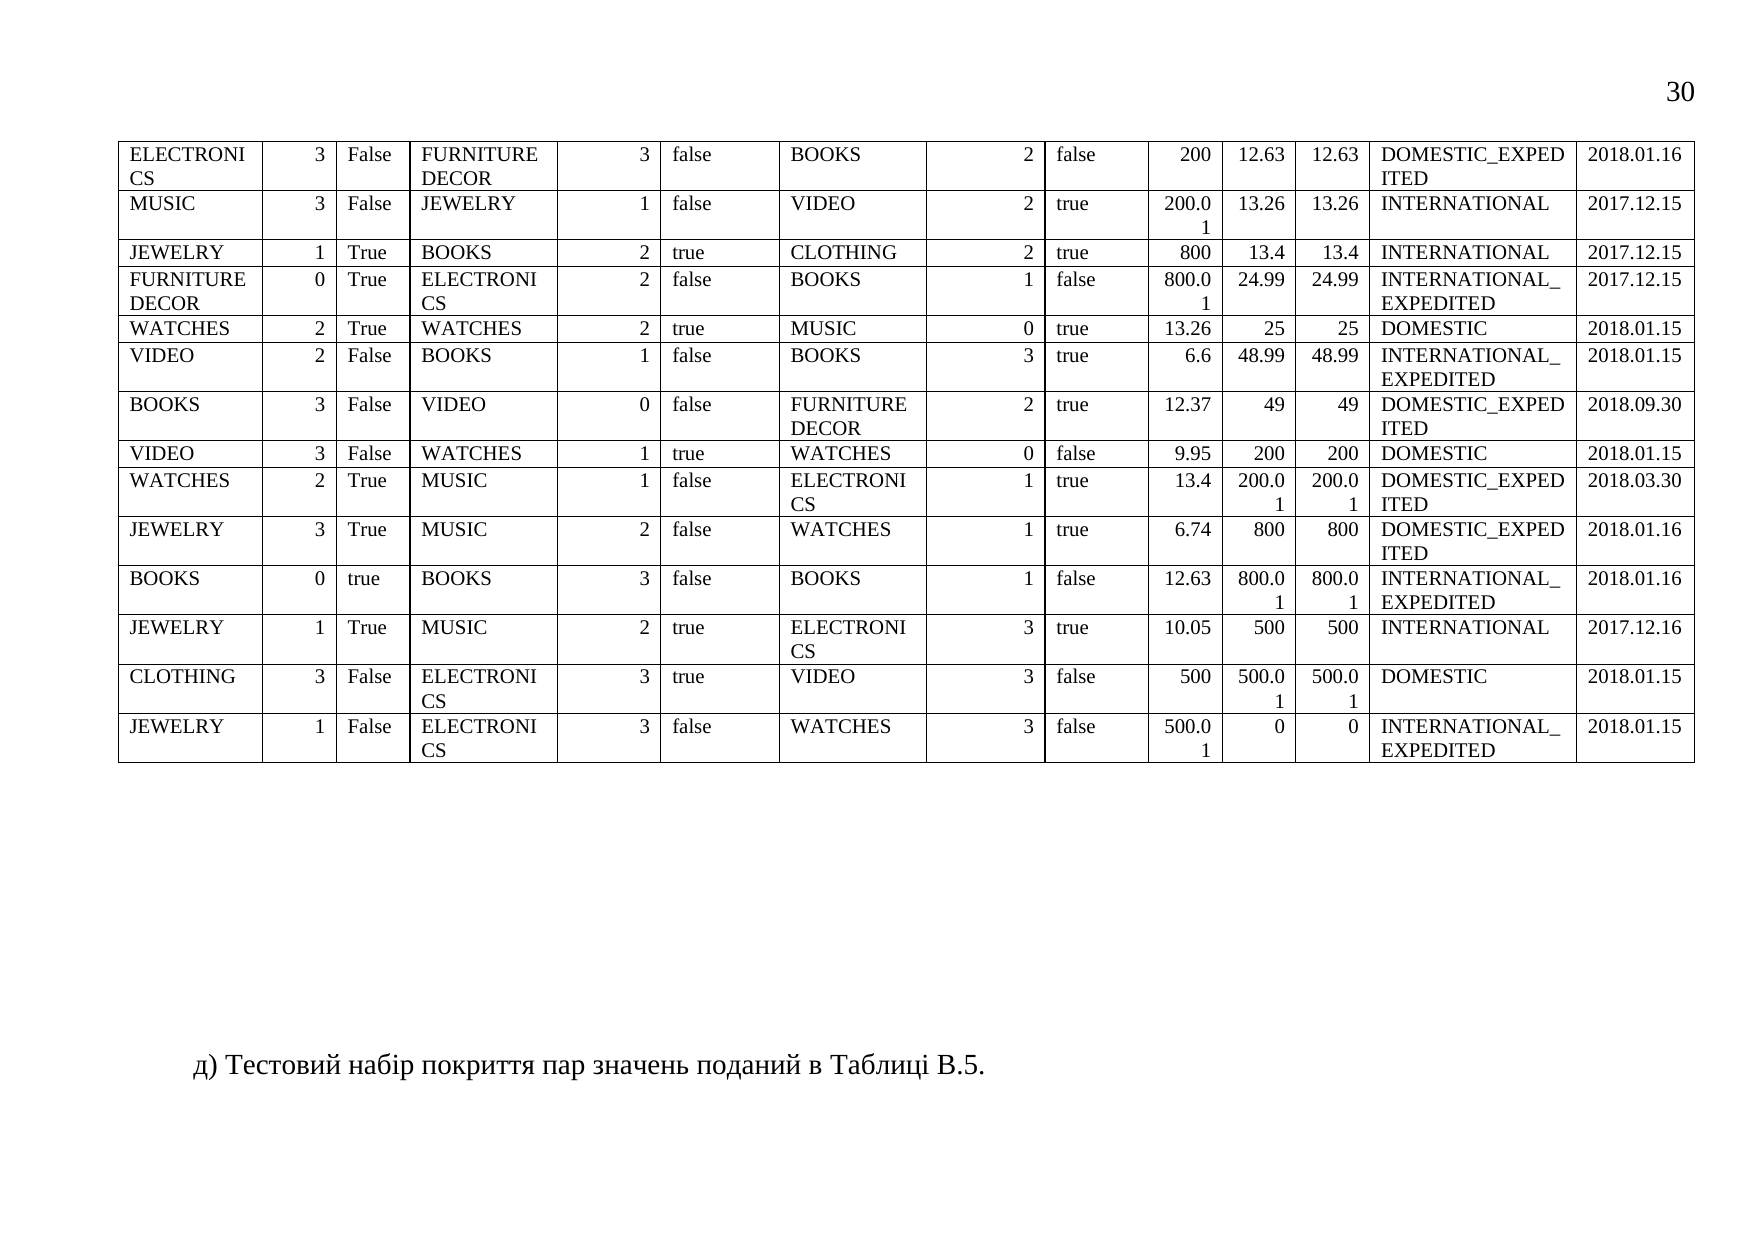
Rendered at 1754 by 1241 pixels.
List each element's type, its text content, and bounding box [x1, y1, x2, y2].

table_cell 49 [1223, 392, 1295, 440]
table_cell true [1046, 392, 1148, 440]
table_cell 1 [263, 240, 336, 266]
table_cell 2018.03.30 [1577, 468, 1694, 516]
table_cell VIDEO [119, 343, 262, 391]
table_cell WATCHES [780, 714, 926, 762]
table_cell 2 [927, 240, 1044, 266]
table_cell INTERNATIONAL [1370, 240, 1576, 266]
table_cell ELECTRONICS [119, 142, 262, 190]
table_cell True [337, 240, 409, 266]
table_cell INTERNATIONAL_EXPEDITED [1370, 566, 1576, 614]
table_cell BOOKS [411, 343, 557, 391]
table_cell 800.01 [1149, 267, 1222, 315]
table_cell ELECTRONICS [411, 267, 557, 315]
table_cell true [661, 615, 779, 663]
table_cell True [337, 517, 409, 565]
table_cell 3 [927, 665, 1044, 713]
table_cell 2018.01.15 [1577, 441, 1694, 467]
table_cell 48.99 [1223, 343, 1295, 391]
table_cell 1 [558, 468, 660, 516]
table_cell 2 [263, 468, 336, 516]
table_cell true [661, 316, 779, 342]
table_cell 3 [263, 665, 336, 713]
list д) Тестовий набір покриття пар значень поданий в Таблиці В.5. [193, 1047, 1695, 1081]
table_cell MUSIC [411, 468, 557, 516]
table_cell 2018.01.15 [1577, 714, 1694, 762]
table_cell 200.01 [1149, 191, 1222, 239]
table_cell false [1046, 142, 1148, 190]
table_cell 3 [558, 142, 660, 190]
table_cell MUSIC [411, 517, 557, 565]
table_cell 13.4 [1149, 468, 1222, 516]
table_cell FURNITUREDECOR [411, 142, 557, 190]
table_cell 2 [263, 316, 336, 342]
table_cell ELECTRONICS [411, 714, 557, 762]
table_cell INTERNATIONAL [1370, 615, 1576, 663]
table_cell 9.95 [1149, 441, 1222, 467]
table_cell DOMESTIC [1370, 665, 1576, 713]
table_cell false [661, 566, 779, 614]
table_cell 2017.12.15 [1577, 240, 1694, 266]
table_cell true [1046, 240, 1148, 266]
table_cell 2017.12.16 [1577, 615, 1694, 663]
table_cell BOOKS [411, 566, 557, 614]
table_cell DOMESTIC_EXPEDITED [1370, 142, 1576, 190]
table_cell 2 [558, 615, 660, 663]
table_cell 3 [558, 714, 660, 762]
table_cell DOMESTIC_EXPEDITED [1370, 517, 1576, 565]
table_cell 0 [263, 267, 336, 315]
table_cell CLOTHING [780, 240, 926, 266]
table_cell 0 [927, 441, 1044, 467]
table_cell 2018.01.16 [1577, 517, 1694, 565]
table_cell JEWELRY [119, 517, 262, 565]
table_cell 3 [927, 615, 1044, 663]
table_cell true [1046, 343, 1148, 391]
table_cell BOOKS [780, 566, 926, 614]
table_cell false [1046, 566, 1148, 614]
table_cell JEWELRY [411, 191, 557, 239]
table_cell 2018.09.30 [1577, 392, 1694, 440]
table_cell JEWELRY [119, 714, 262, 762]
table_cell 200 [1223, 441, 1295, 467]
table_cell BOOKS [780, 343, 926, 391]
table_cell 500 [1149, 665, 1222, 713]
table_cell WATCHES [780, 441, 926, 467]
table_cell 12.63 [1223, 142, 1295, 190]
table_cell false [661, 343, 779, 391]
table_cell 1 [927, 468, 1044, 516]
table_cell 0 [1296, 714, 1369, 762]
table_cell 3 [263, 517, 336, 565]
table_cell 1 [927, 267, 1044, 315]
table_cell 2 [927, 142, 1044, 190]
table_cell FURNITUREDECOR [119, 267, 262, 315]
table_cell 6.6 [1149, 343, 1222, 391]
table_cell false [661, 191, 779, 239]
table_cell 3 [558, 566, 660, 614]
table_cell True [337, 615, 409, 663]
table_cell ELECTRONICS [411, 665, 557, 713]
table_cell VIDEO [780, 191, 926, 239]
table_cell ELECTRONICS [780, 615, 926, 663]
table_cell 2017.12.15 [1577, 191, 1694, 239]
table_cell WATCHES [411, 441, 557, 467]
table_cell WATCHES [780, 517, 926, 565]
table_cell false [661, 714, 779, 762]
table_cell 2 [558, 517, 660, 565]
table_cell 500.01 [1223, 665, 1295, 713]
table_cell false [661, 142, 779, 190]
table_cell 200 [1149, 142, 1222, 190]
table_cell False [337, 343, 409, 391]
table_cell 10.05 [1149, 615, 1222, 663]
table_cell JEWELRY [119, 615, 262, 663]
table_cell true [661, 240, 779, 266]
table_cell 1 [558, 343, 660, 391]
table_cell False [337, 392, 409, 440]
table_cell true [661, 665, 779, 713]
table_cell 2018.01.16 [1577, 566, 1694, 614]
table_cell 12.63 [1149, 566, 1222, 614]
table_cell 800 [1223, 517, 1295, 565]
table_cell MUSIC [780, 316, 926, 342]
table_cell 500.01 [1296, 665, 1369, 713]
table_cell WATCHES [119, 468, 262, 516]
table_cell 6.74 [1149, 517, 1222, 565]
table_cell 3 [927, 343, 1044, 391]
table_cell true [1046, 191, 1148, 239]
table_cell 2 [558, 316, 660, 342]
table_cell JEWELRY [119, 240, 262, 266]
table_cell DOMESTIC_EXPEDITED [1370, 392, 1576, 440]
table_cell 13.26 [1223, 191, 1295, 239]
table_cell False [337, 441, 409, 467]
table_cell 3 [558, 665, 660, 713]
table_cell 1 [263, 714, 336, 762]
table_cell 800 [1149, 240, 1222, 266]
table_cell 25 [1296, 316, 1369, 342]
table_cell BOOKS [780, 142, 926, 190]
table_cell 3 [263, 441, 336, 467]
table_cell 800.01 [1223, 566, 1295, 614]
table_cell INTERNATIONAL_EXPEDITED [1370, 714, 1576, 762]
table_cell VIDEO [119, 441, 262, 467]
table_cell false [1046, 665, 1148, 713]
table_cell 12.37 [1149, 392, 1222, 440]
table_cell False [337, 714, 409, 762]
table_cell DOMESTIC [1370, 441, 1576, 467]
table_cell 1 [927, 566, 1044, 614]
table_cell true [1046, 517, 1148, 565]
table_cell 0 [927, 316, 1044, 342]
table_cell VIDEO [411, 392, 557, 440]
table_cell DOMESTIC_EXPEDITED [1370, 468, 1576, 516]
table_cell 200.01 [1296, 468, 1369, 516]
table_cell false [1046, 267, 1148, 315]
table_cell true [1046, 468, 1148, 516]
table_cell 3 [263, 392, 336, 440]
table_cell true [337, 566, 409, 614]
table_cell 13.4 [1296, 240, 1369, 266]
table_cell 2 [558, 240, 660, 266]
table_cell 2018.01.15 [1577, 343, 1694, 391]
table_cell ELECTRONICS [780, 468, 926, 516]
table_cell WATCHES [411, 316, 557, 342]
table_cell False [337, 191, 409, 239]
table_cell BOOKS [411, 240, 557, 266]
table_cell 200 [1296, 441, 1369, 467]
table_cell 500 [1296, 615, 1369, 663]
table_cell 2 [263, 343, 336, 391]
table_cell 13.26 [1149, 316, 1222, 342]
table_cell true [1046, 316, 1148, 342]
table_cell 2018.01.15 [1577, 316, 1694, 342]
table_cell 2 [927, 191, 1044, 239]
table_cell 2018.01.15 [1577, 665, 1694, 713]
table_cell 800 [1296, 517, 1369, 565]
table_cell BOOKS [119, 566, 262, 614]
table_cell True [337, 468, 409, 516]
table_cell 0 [558, 392, 660, 440]
table_cell 13.4 [1223, 240, 1295, 266]
table_cell 1 [558, 191, 660, 239]
table_cell 24.99 [1296, 267, 1369, 315]
table_cell 1 [927, 517, 1044, 565]
table_cell 2 [558, 267, 660, 315]
table_cell 500 [1223, 615, 1295, 663]
table_cell False [337, 665, 409, 713]
table_cell 2017.12.15 [1577, 267, 1694, 315]
table_cell false [661, 517, 779, 565]
table_cell 0 [1223, 714, 1295, 762]
table_cell MUSIC [411, 615, 557, 663]
table_cell 25 [1223, 316, 1295, 342]
table_cell 3 [927, 714, 1044, 762]
table_cell 12.63 [1296, 142, 1369, 190]
table_cell 0 [263, 566, 336, 614]
table_cell BOOKS [119, 392, 262, 440]
table_cell 24.99 [1223, 267, 1295, 315]
table_cell DOMESTIC [1370, 316, 1576, 342]
table_cell False [337, 142, 409, 190]
table_cell INTERNATIONAL_EXPEDITED [1370, 267, 1576, 315]
table_cell 1 [263, 615, 336, 663]
table_cell 2018.01.16 [1577, 142, 1694, 190]
table_cell 49 [1296, 392, 1369, 440]
table_cell true [661, 441, 779, 467]
table_cell MUSIC [119, 191, 262, 239]
table_cell True [337, 316, 409, 342]
table_cell VIDEO [780, 665, 926, 713]
table_cell CLOTHING [119, 665, 262, 713]
table_cell false [661, 468, 779, 516]
table_cell INTERNATIONAL [1370, 191, 1576, 239]
table_cell 48.99 [1296, 343, 1369, 391]
table_cell INTERNATIONAL_EXPEDITED [1370, 343, 1576, 391]
table_cell 200.01 [1223, 468, 1295, 516]
table_cell 13.26 [1296, 191, 1369, 239]
table_cell 500.01 [1149, 714, 1222, 762]
table_cell 2 [927, 392, 1044, 440]
table_cell FURNITUREDECOR [780, 392, 926, 440]
table_cell false [1046, 714, 1148, 762]
table_cell 800.01 [1296, 566, 1369, 614]
table_cell 1 [558, 441, 660, 467]
table_cell True [337, 267, 409, 315]
table_cell 3 [263, 191, 336, 239]
table_cell BOOKS [780, 267, 926, 315]
table_cell false [661, 267, 779, 315]
table_cell false [661, 392, 779, 440]
table_cell 3 [263, 142, 336, 190]
table_cell true [1046, 615, 1148, 663]
table_cell false [1046, 441, 1148, 467]
table_cell WATCHES [119, 316, 262, 342]
